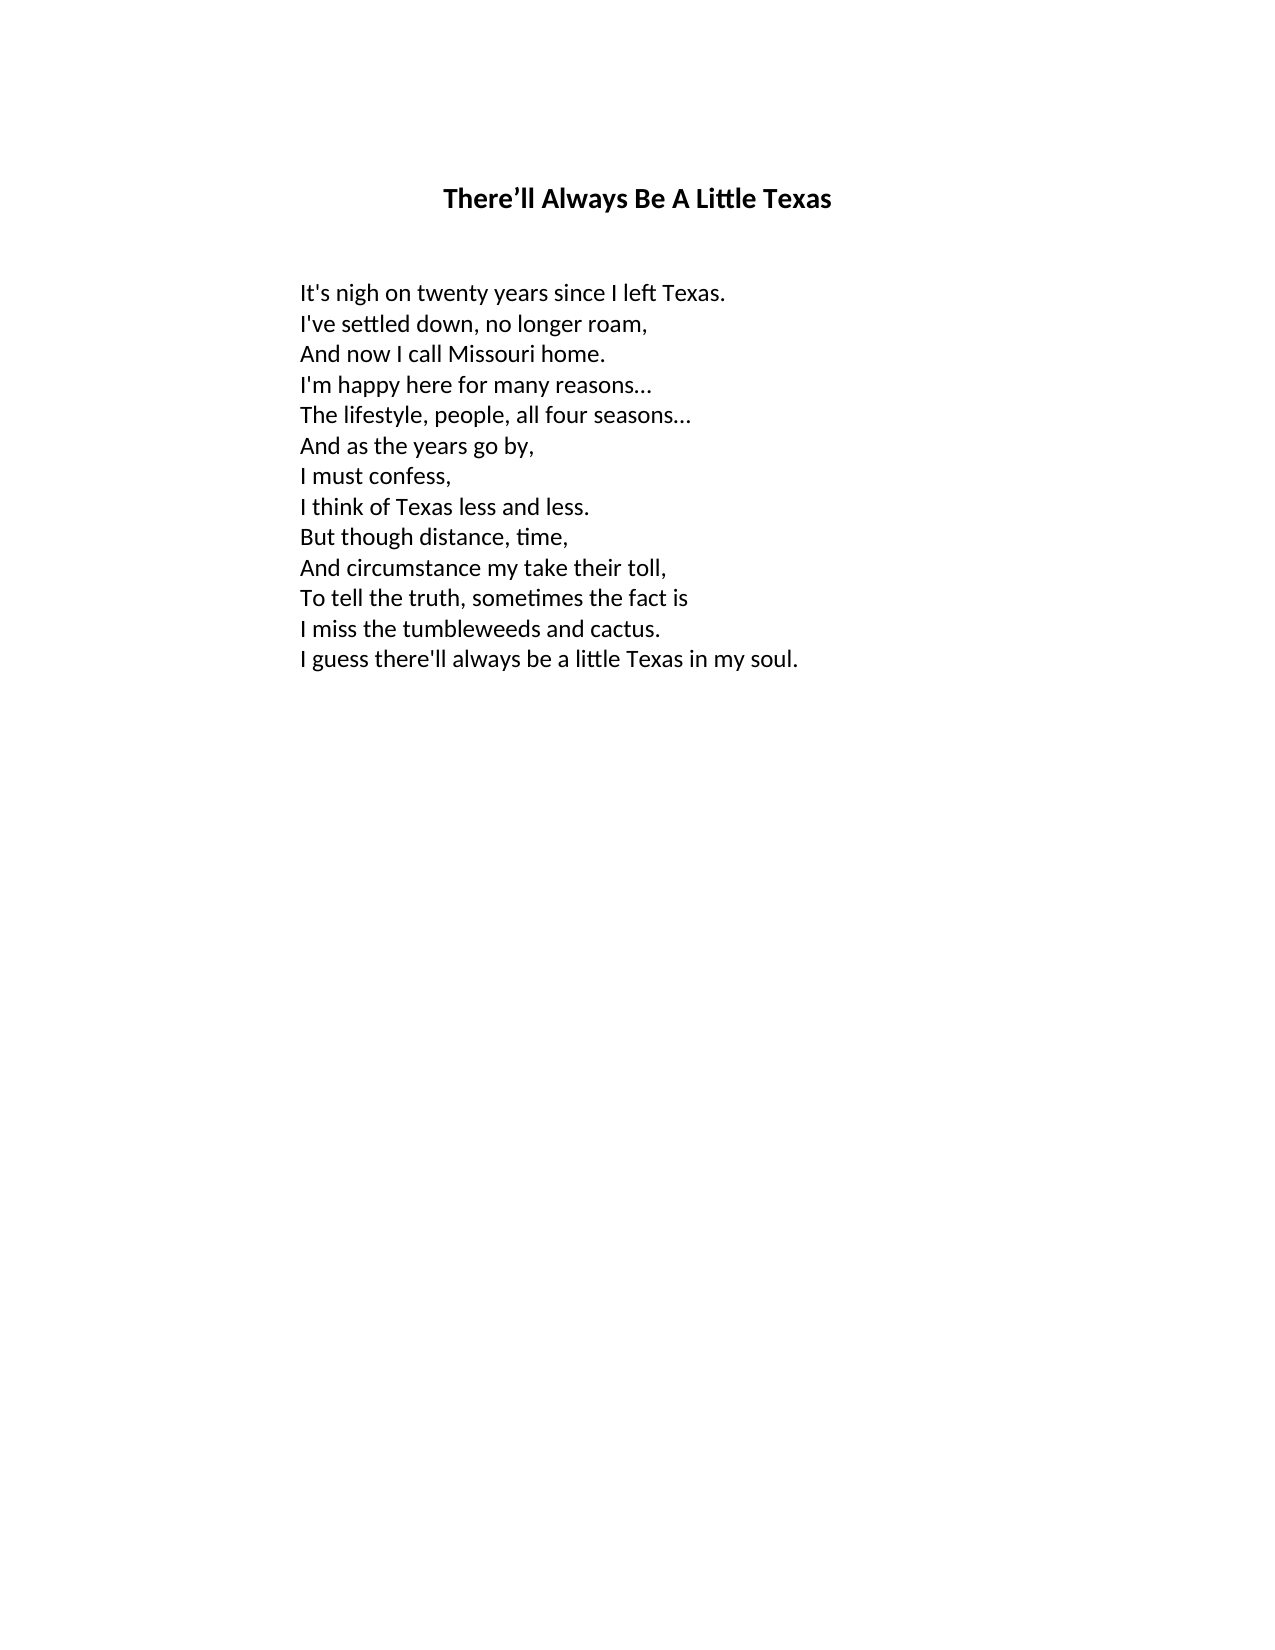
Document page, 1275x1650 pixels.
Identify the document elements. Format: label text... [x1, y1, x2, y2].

text And now I call Missouri home. [300, 338, 975, 369]
text I must confess, [300, 460, 975, 491]
text But though distance, time, [300, 521, 975, 552]
text I think of Texas less and less. [300, 491, 975, 521]
text I'm happy here for many reasons… [300, 369, 975, 399]
text To tell the truth, sometimes the fact is [300, 582, 975, 613]
text I guess there'll always be a little Texas in my soul. [300, 643, 975, 674]
text The lifestyle, people, all four seasons… [300, 399, 975, 430]
text And as the years go by, [300, 430, 975, 460]
text And circumstance my take their toll, [300, 552, 975, 582]
text I miss the tumbleweeds and cactus. [300, 613, 975, 643]
text There’ll Always Be A Little Texas [300, 181, 975, 216]
text It's nigh on twenty years since I left Texas. [300, 277, 975, 308]
text I've settled down, no longer roam, [300, 308, 975, 338]
